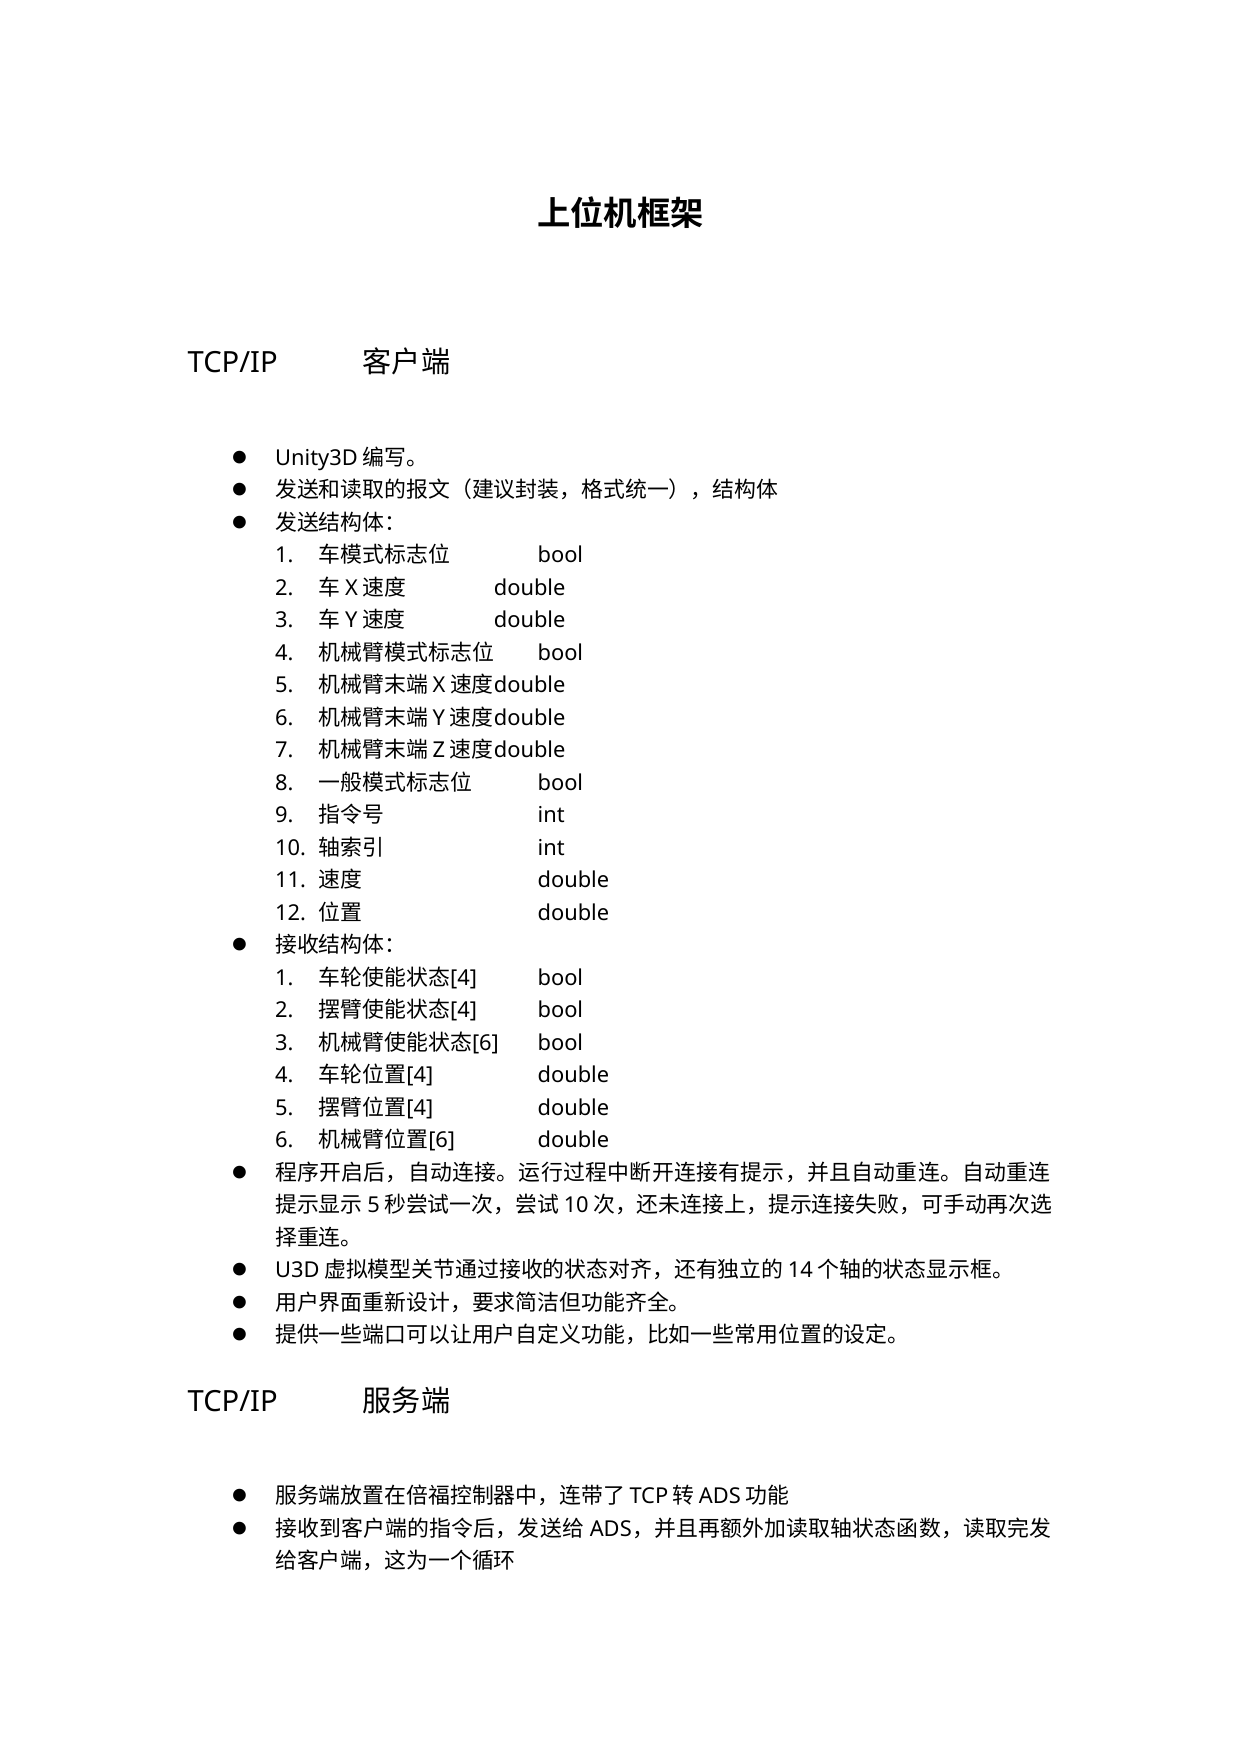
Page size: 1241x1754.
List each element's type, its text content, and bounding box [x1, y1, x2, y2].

list 摆臂位置[4] double [275, 1089, 1053, 1122]
list 指令号 int [275, 797, 1053, 829]
list 程序开启后，自动连接。运行过程中断开连接有提示，并且自动重连。自动重连提示显示5秒尝试一次，尝试10次，还未连接上，提示连接失败，可手动再次选择重连。 [231, 1154, 1053, 1252]
list 机械臂末端Z速度 double [275, 732, 1053, 764]
list 机械臂末端Y速度 double [275, 699, 1053, 732]
list 车模式标志位 bool [275, 537, 1053, 569]
list Unity3D编写。 [231, 439, 1053, 472]
list 接收结构体： [231, 927, 1053, 959]
subtitle 上位机框架 [187, 178, 1053, 243]
list 提供一些端口可以让用户自定义功能，比如一些常用位置的设定。 [231, 1317, 1053, 1349]
list 车Y速度 double [275, 602, 1053, 634]
list 轴索引 int [275, 829, 1053, 862]
list 用户界面重新设计，要求简洁但功能齐全。 [231, 1284, 1053, 1317]
list 位置 double [275, 894, 1053, 927]
list 发送和读取的报文（建议封装，格式统一），结构体 [231, 472, 1053, 504]
list 机械臂模式标志位 bool [275, 634, 1053, 667]
list U3D虚拟模型关节通过接收的状态对齐，还有独立的14个轴的状态显示框。 [231, 1252, 1053, 1284]
list 发送结构体： [231, 504, 1053, 537]
subtitle TCP/IP 服务端 [187, 1366, 1053, 1431]
list 车X速度 double [275, 569, 1053, 602]
list 机械臂使能状态[6] bool [275, 1024, 1053, 1057]
list 机械臂末端X速度 double [275, 667, 1053, 699]
list 机械臂位置[6] double [275, 1122, 1053, 1154]
list 车轮使能状态[4] bool [275, 959, 1053, 992]
list 服务端放置在倍福控制器中，连带了TCP转ADS功能 [231, 1478, 1053, 1511]
list 一般模式标志位 bool [275, 764, 1053, 797]
list 速度 double [275, 862, 1053, 894]
list 接收到客户端的指令后，发送给ADS，并且再额外加读取轴状态函数，读取完发给客户端，这为一个循环 [231, 1511, 1053, 1576]
subtitle TCP/IP 客户端 [187, 327, 1053, 392]
list 摆臂使能状态[4] bool [275, 992, 1053, 1024]
list 车轮位置[4] double [275, 1057, 1053, 1089]
